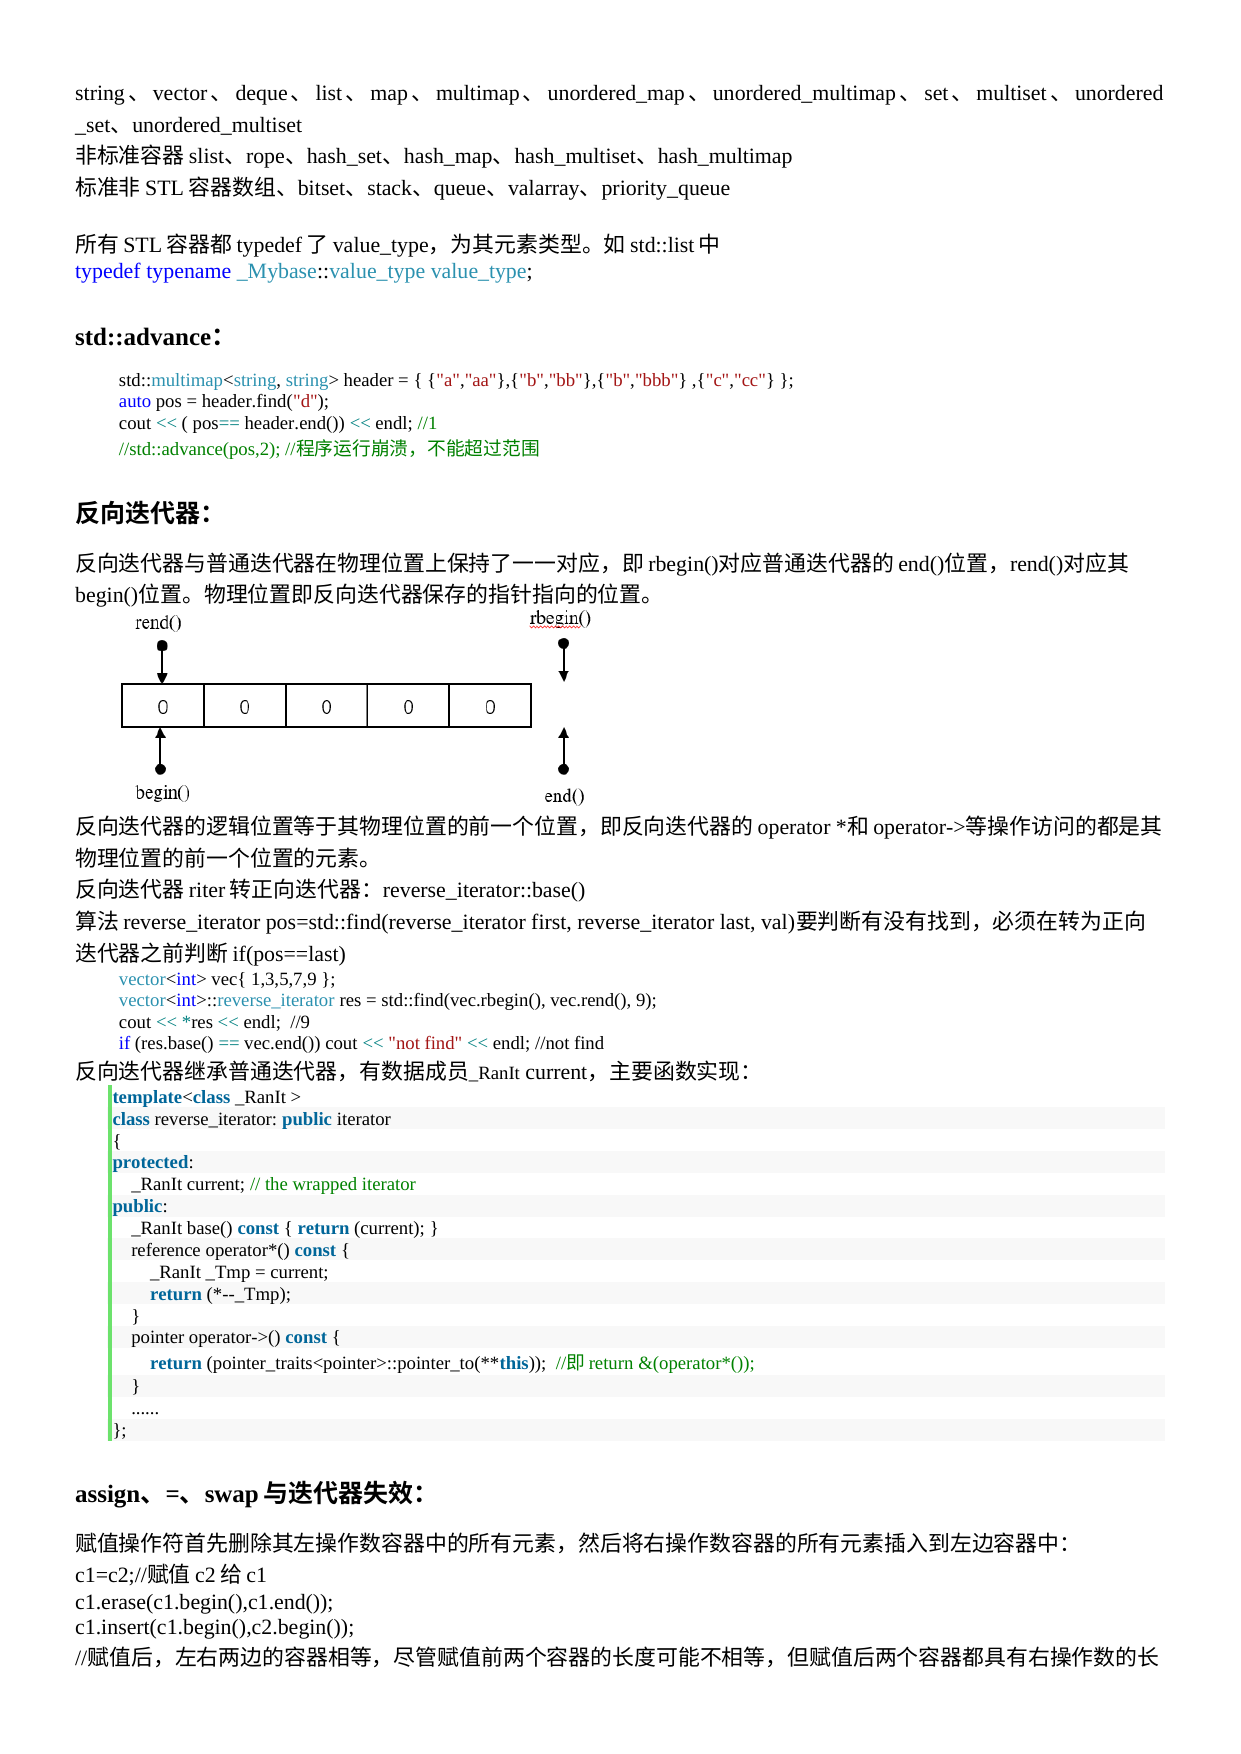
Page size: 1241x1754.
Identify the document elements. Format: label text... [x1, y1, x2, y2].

text template<class _RanIt > [112, 1085, 1165, 1107]
text cout << *res << endl; //9 [75, 1011, 1165, 1032]
text }; [112, 1419, 1165, 1441]
text 反向迭代器riter转正向迭代器：reverse_iterator::base() [75, 872, 1165, 904]
text if (res.base() == vec.end()) cout << "not find" << endl; //not find [75, 1032, 1165, 1054]
text reference operator*() const { [112, 1238, 1165, 1260]
text return (pointer_traits<pointer>::pointer_to(**this)); //即return &(operator*()); [112, 1348, 1165, 1375]
subtitle std::advance： [75, 316, 1165, 352]
text _RanIt current; // the wrapped iterator [112, 1173, 1165, 1195]
text pointer operator->() const { [112, 1326, 1165, 1348]
text //std::advance(pos,2); //程序运行崩溃，不能超过范围 [75, 433, 1165, 461]
text 非标准容器slist、rope、hash_set、hash_map、hash_multiset、hash_multimap [75, 138, 1165, 170]
text 反向迭代器与普通迭代器在物理位置上保持了一一对应，即rbegin()对应普通迭代器的end()位置，rend()对应其begin()位置。物理位置即反向迭代器保存的指针指向的位置。 [75, 546, 1165, 609]
text 所有STL容器都typedef了value_type，为其元素类型。如std::list中 [75, 227, 1165, 258]
subtitle 反向迭代器： [75, 493, 1165, 529]
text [75, 75, 1165, 138]
text typedef typename _Mybase::value_type value_type; [75, 258, 1165, 284]
subtitle assign、=、swap与迭代器失效： [75, 1473, 1165, 1509]
text return (*--_Tmp); [112, 1282, 1165, 1304]
text c1.erase(c1.begin(),c1.end()); [75, 1589, 1165, 1614]
text } [112, 1375, 1165, 1397]
text 赋值操作符首先删除其左操作数容器中的所有元素，然后将右操作数容器的所有元素插入到左边容器中： [75, 1526, 1165, 1557]
picture [118, 608, 596, 810]
text 反向迭代器继承普通迭代器，有数据成员_RanIt current，主要函数实现： [75, 1054, 1165, 1085]
text class reverse_iterator: public iterator [112, 1107, 1165, 1129]
text 反向迭代器的逻辑位置等于其物理位置的前一个位置，即反向迭代器的operator *和operator->等操作访问的都是其物理位置的前一个位置的元素。 [75, 809, 1165, 872]
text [75, 1639, 1165, 1671]
text } [112, 1304, 1165, 1326]
text vector<int>::reverse_iterator res = std::find(vec.rbegin(), vec.rend(), 9); [75, 989, 1165, 1011]
text 算法reverse_iterator pos=std::find(reverse_iterator first, reverse_iterator last, val)要判断有没有找到，必须在转为正向迭代器之前判断if(pos==last) [75, 904, 1165, 967]
text std::multimap<string, string> header = { {"a","aa"},{"b","bb"},{"b","bbb"} ,{"c","cc"} }; [75, 369, 1165, 390]
text _RanIt _Tmp = current; [112, 1260, 1165, 1282]
text 标准非STL容器数组、bitset、stack、queue、valarray、priority_queue [75, 170, 1165, 202]
text c1.insert(c1.begin(),c2.begin()); [75, 1614, 1165, 1639]
text { [112, 1129, 1165, 1151]
text cout << ( pos== header.end()) << endl; //1 [75, 412, 1165, 433]
text _RanIt base() const { return (current); } [112, 1217, 1165, 1238]
text auto pos = header.find("d"); [75, 390, 1165, 412]
text protected: [112, 1151, 1165, 1173]
text ...... [112, 1397, 1165, 1419]
text vector<int> vec{ 1,3,5,7,9 }; [75, 967, 1165, 989]
text public: [112, 1195, 1165, 1217]
text c1=c2;//赋值c2给c1 [75, 1557, 1165, 1589]
